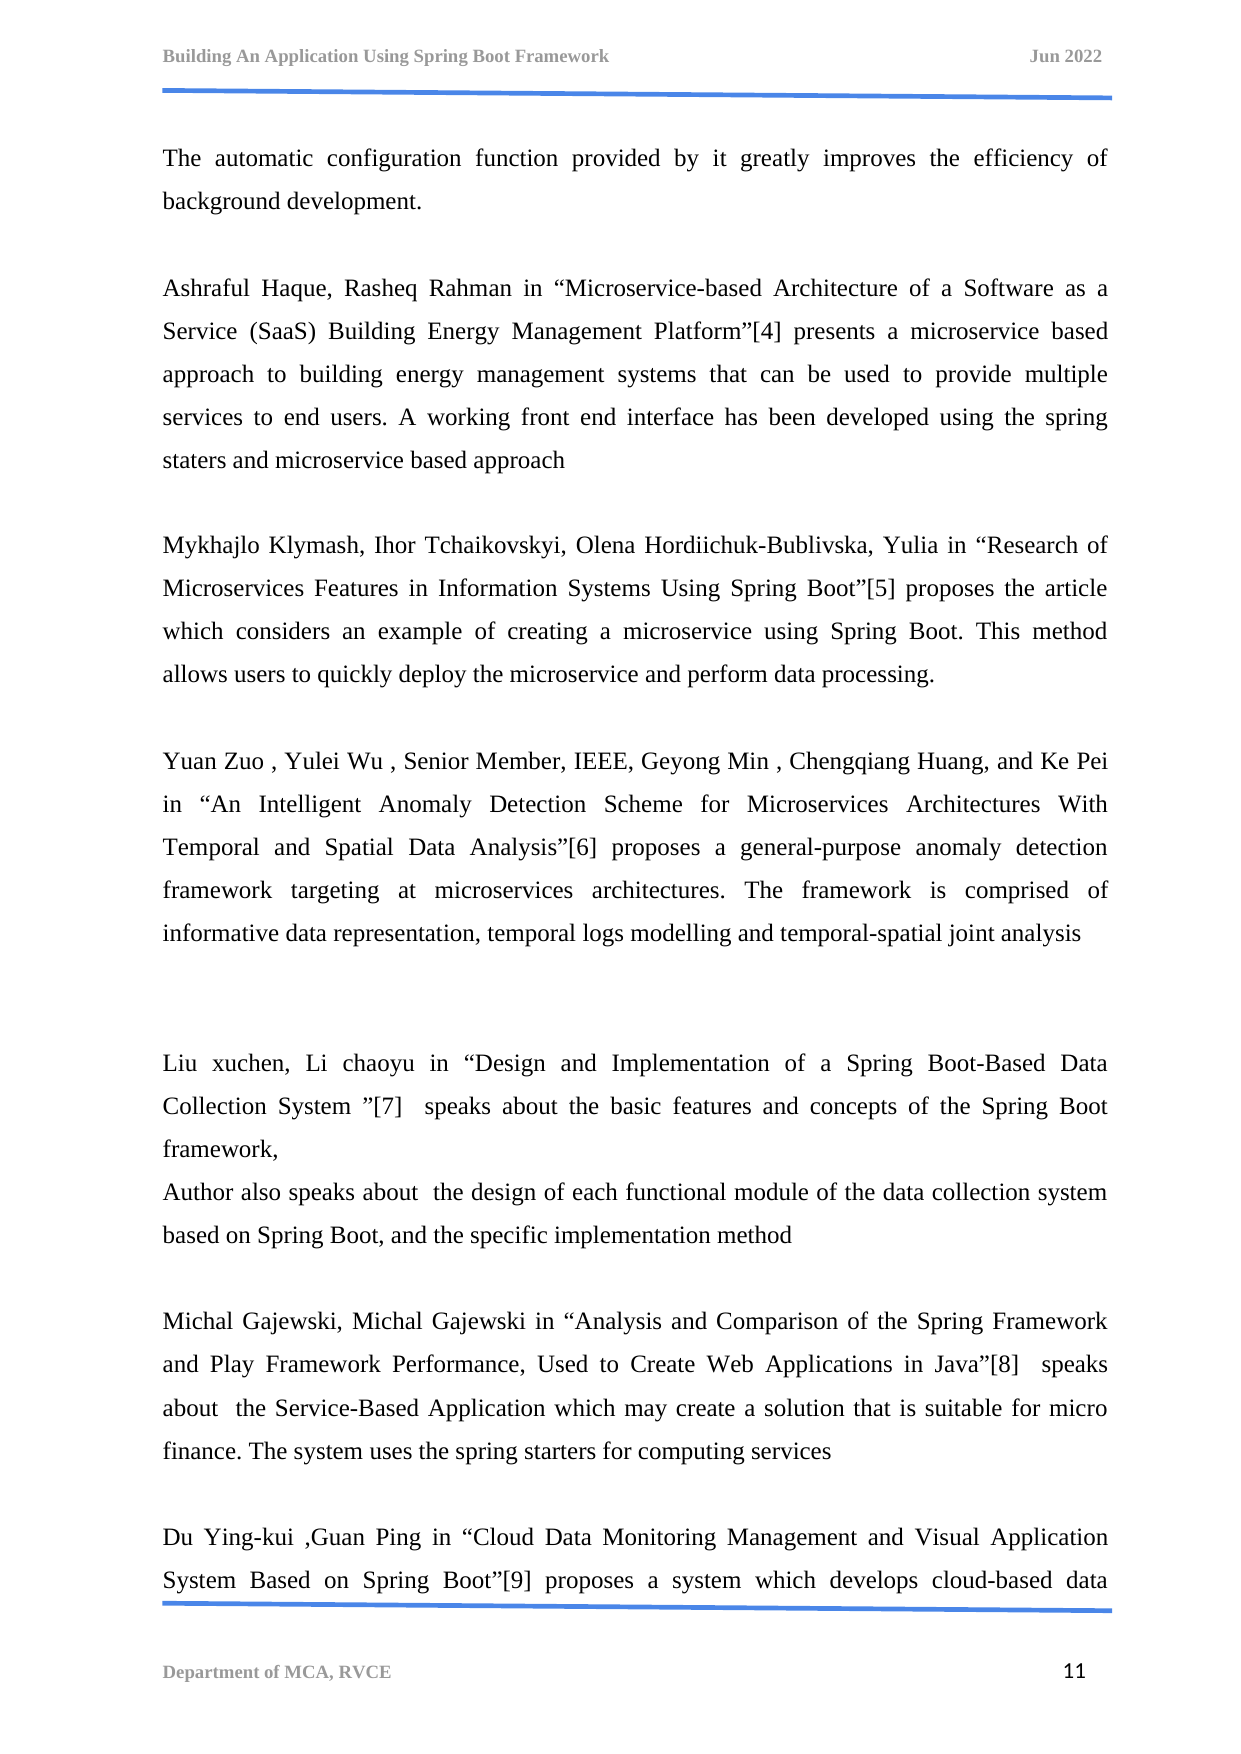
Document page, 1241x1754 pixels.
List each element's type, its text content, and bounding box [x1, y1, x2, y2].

text Michal Gajewski, Michal Gajewski in “Analysis and Comparison of the Spring Framework and Play Framework Performance, Used to Create Web Applications in Java”[8] speaks about the Service-Based Application which may create a solution that is suitable for micro finance. The system uses the spring starters for computing services [162, 1306, 1109, 1464]
text Author also speaks about the design of each functional module of the data collection system based on Spring Boot, and the specific implementation method [162, 1177, 1109, 1249]
text Yuan Zuo , Yulei Wu , Senior Member, IEEE, Geyong Min , Chengqiang Huang, and Ke Pei in “An Intelligent Anomaly Detection Scheme for Microservices Architectures With Temporal and Spatial Data Analysis”[6] proposes a general-purpose anomaly detection framework targeting at microservices architectures. The framework is comprised of informative data representation, temporal logs modelling and temporal-spatial joint analysis [162, 746, 1109, 947]
text Liu xuchen, Li chaoyu in “Design and Implementation of a Spring Boot-Based Data Collection System ”[7] speaks about the basic features and concepts of the Spring Boot framework, [162, 1048, 1109, 1163]
text Ashraful Haque, Rasheq Rahman in “Microservice-based Architecture of a Software as a Service (SaaS) Building Energy Management Platform”[4] presents a microservice based approach to building energy management systems that can be used to provide multiple services to end users. A working front end interface has been developed using the spring staters and microservice based approach [162, 273, 1109, 474]
text Mykhajlo Klymash, Ihor Tchaikovskyi, Olena Hordiichuk-Bublivska, Yulia in “Research of Microservices Features in Information Systems Using Spring Boot”[5] proposes the article which considers an example of creating a microservice using Spring Boot. This method allows users to quickly deploy the microservice and perform data processing. [162, 530, 1109, 688]
text The automatic configuration function provided by it greatly improves the efficiency of background development. [162, 143, 1109, 215]
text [162, 1522, 1109, 1594]
